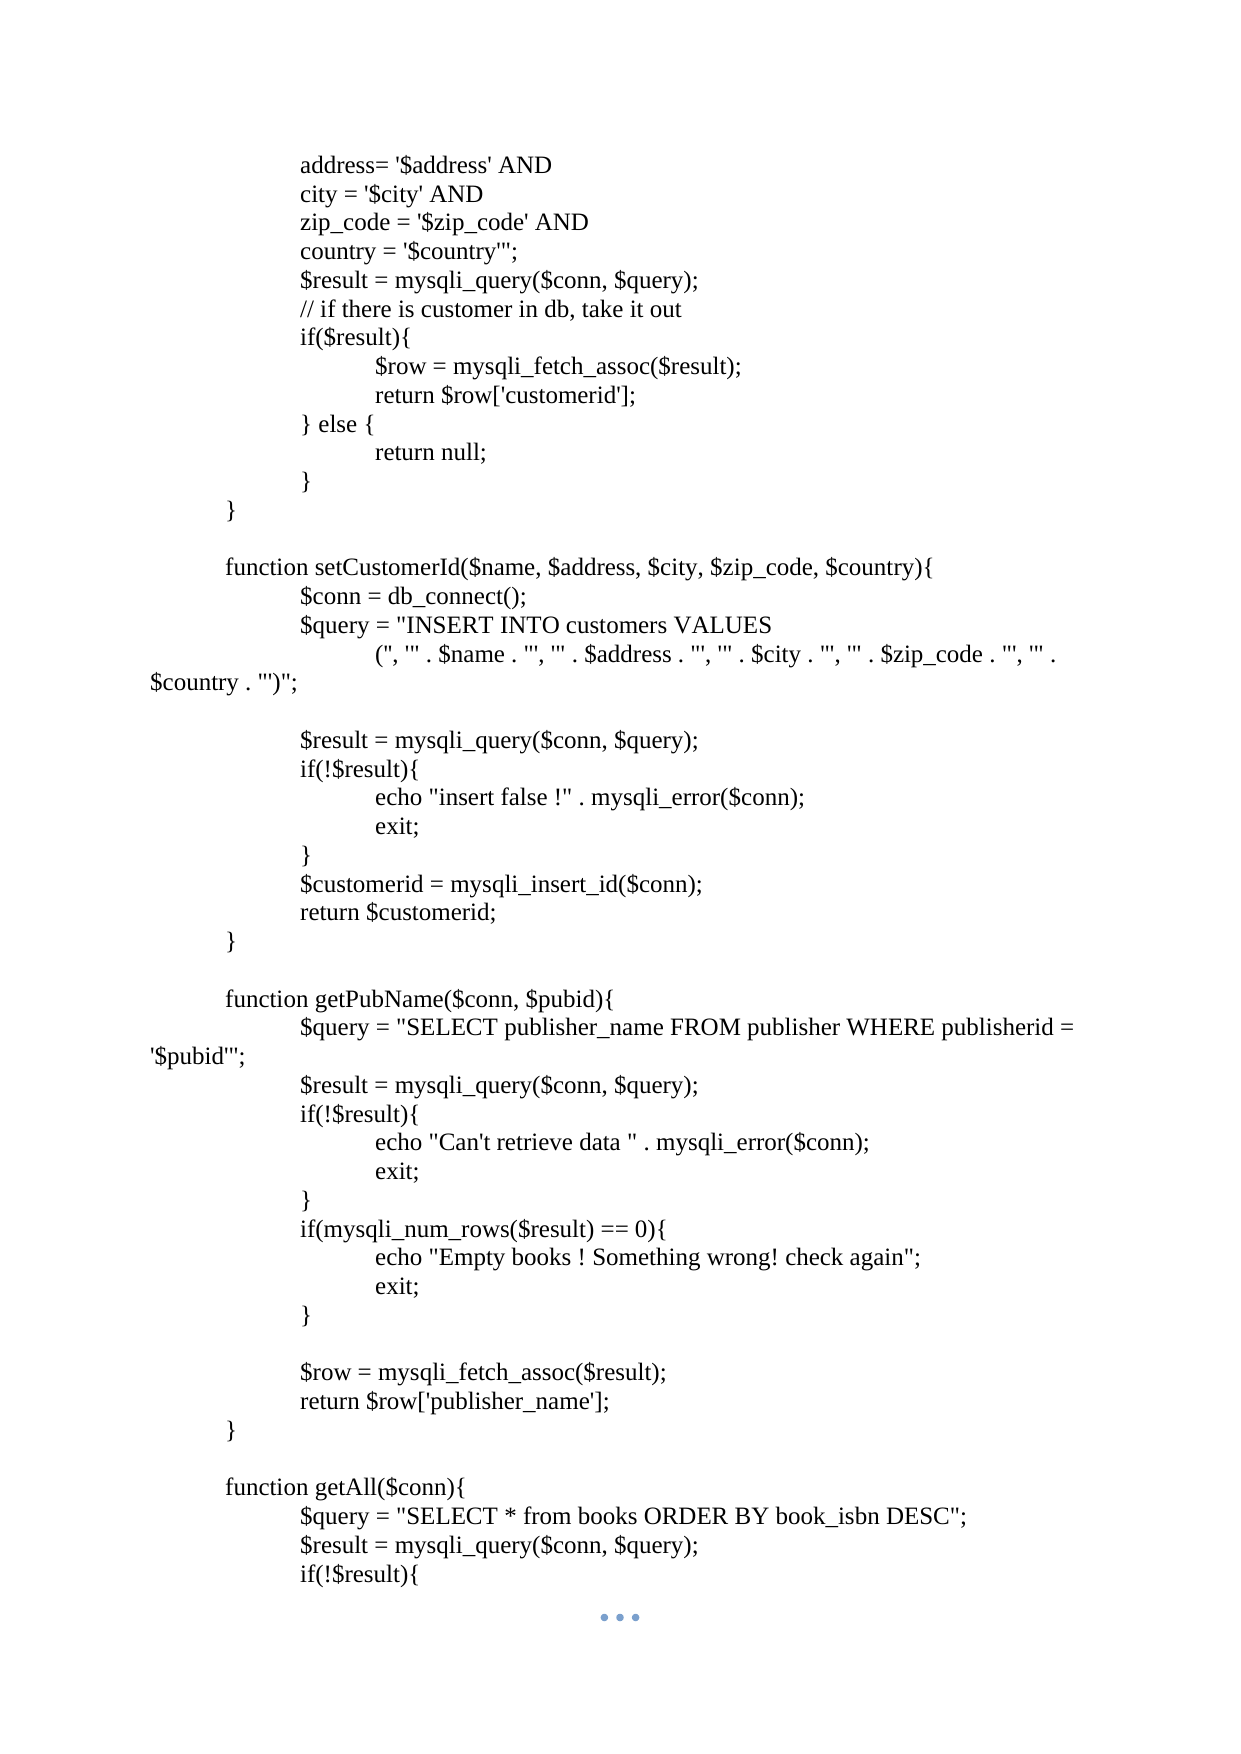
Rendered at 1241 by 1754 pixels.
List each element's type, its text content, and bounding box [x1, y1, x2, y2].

text // if there is customer in db, take it out [150, 294, 1090, 322]
text $conn = db_connect(); [150, 581, 1090, 610]
text if(!$result){ [150, 1099, 1090, 1127]
text $result = mysqli_query($conn, $query); [150, 1530, 1090, 1559]
text } [150, 1300, 1090, 1329]
text } [150, 1415, 1090, 1444]
text $result = mysqli_query($conn, $query); [150, 1070, 1090, 1099]
text echo "insert false !" . mysqli_error($conn); [150, 782, 1090, 811]
text } else { [150, 409, 1090, 437]
text $row = mysqli_fetch_assoc($result); [150, 351, 1090, 380]
text $row = mysqli_fetch_assoc($result); [150, 1357, 1090, 1386]
text zip_code = '$zip_code' AND [150, 207, 1090, 236]
text function getPubName($conn, $pubid){ [150, 984, 1090, 1012]
text country = '$country'"; [150, 236, 1090, 265]
text $customerid = mysqli_insert_id($conn); [150, 869, 1090, 897]
text address= '$address' AND [150, 150, 1090, 179]
text return $row['publisher_name']; [150, 1386, 1090, 1415]
text if(!$result){ [150, 754, 1090, 782]
text } [150, 840, 1090, 869]
text echo "Can't retrieve data " . mysqli_error($conn); [150, 1127, 1090, 1156]
text ('', '" . $name . "', '" . $address . "', '" . $city . "', '" . $zip_code . "', '" . $country . "')"; [150, 639, 1090, 696]
text $result = mysqli_query($conn, $query); [150, 725, 1090, 754]
text if($result){ [150, 322, 1090, 351]
text echo "Empty books ! Something wrong! check again"; [150, 1242, 1090, 1271]
text } [150, 466, 1090, 495]
text exit; [150, 811, 1090, 840]
text function getAll($conn){ [150, 1472, 1090, 1501]
text return $row['customerid']; [150, 380, 1090, 409]
text if(!$result){ [150, 1559, 1090, 1587]
text $query = "SELECT * from books ORDER BY book_isbn DESC"; [150, 1501, 1090, 1530]
text exit; [150, 1271, 1090, 1300]
text exit; [150, 1156, 1090, 1185]
text city = '$city' AND [150, 179, 1090, 207]
text if(mysqli_num_rows($result) == 0){ [150, 1214, 1090, 1242]
text $query = "INSERT INTO customers VALUES [150, 610, 1090, 639]
text } [150, 926, 1090, 955]
text } [150, 1185, 1090, 1214]
text $query = "SELECT publisher_name FROM publisher WHERE publisherid = '$pubid'"; [150, 1012, 1090, 1070]
text $result = mysqli_query($conn, $query); [150, 265, 1090, 294]
text return $customerid; [150, 897, 1090, 926]
text function setCustomerId($name, $address, $city, $zip_code, $country){ [150, 552, 1090, 581]
text } [150, 495, 1090, 524]
text return null; [150, 437, 1090, 466]
